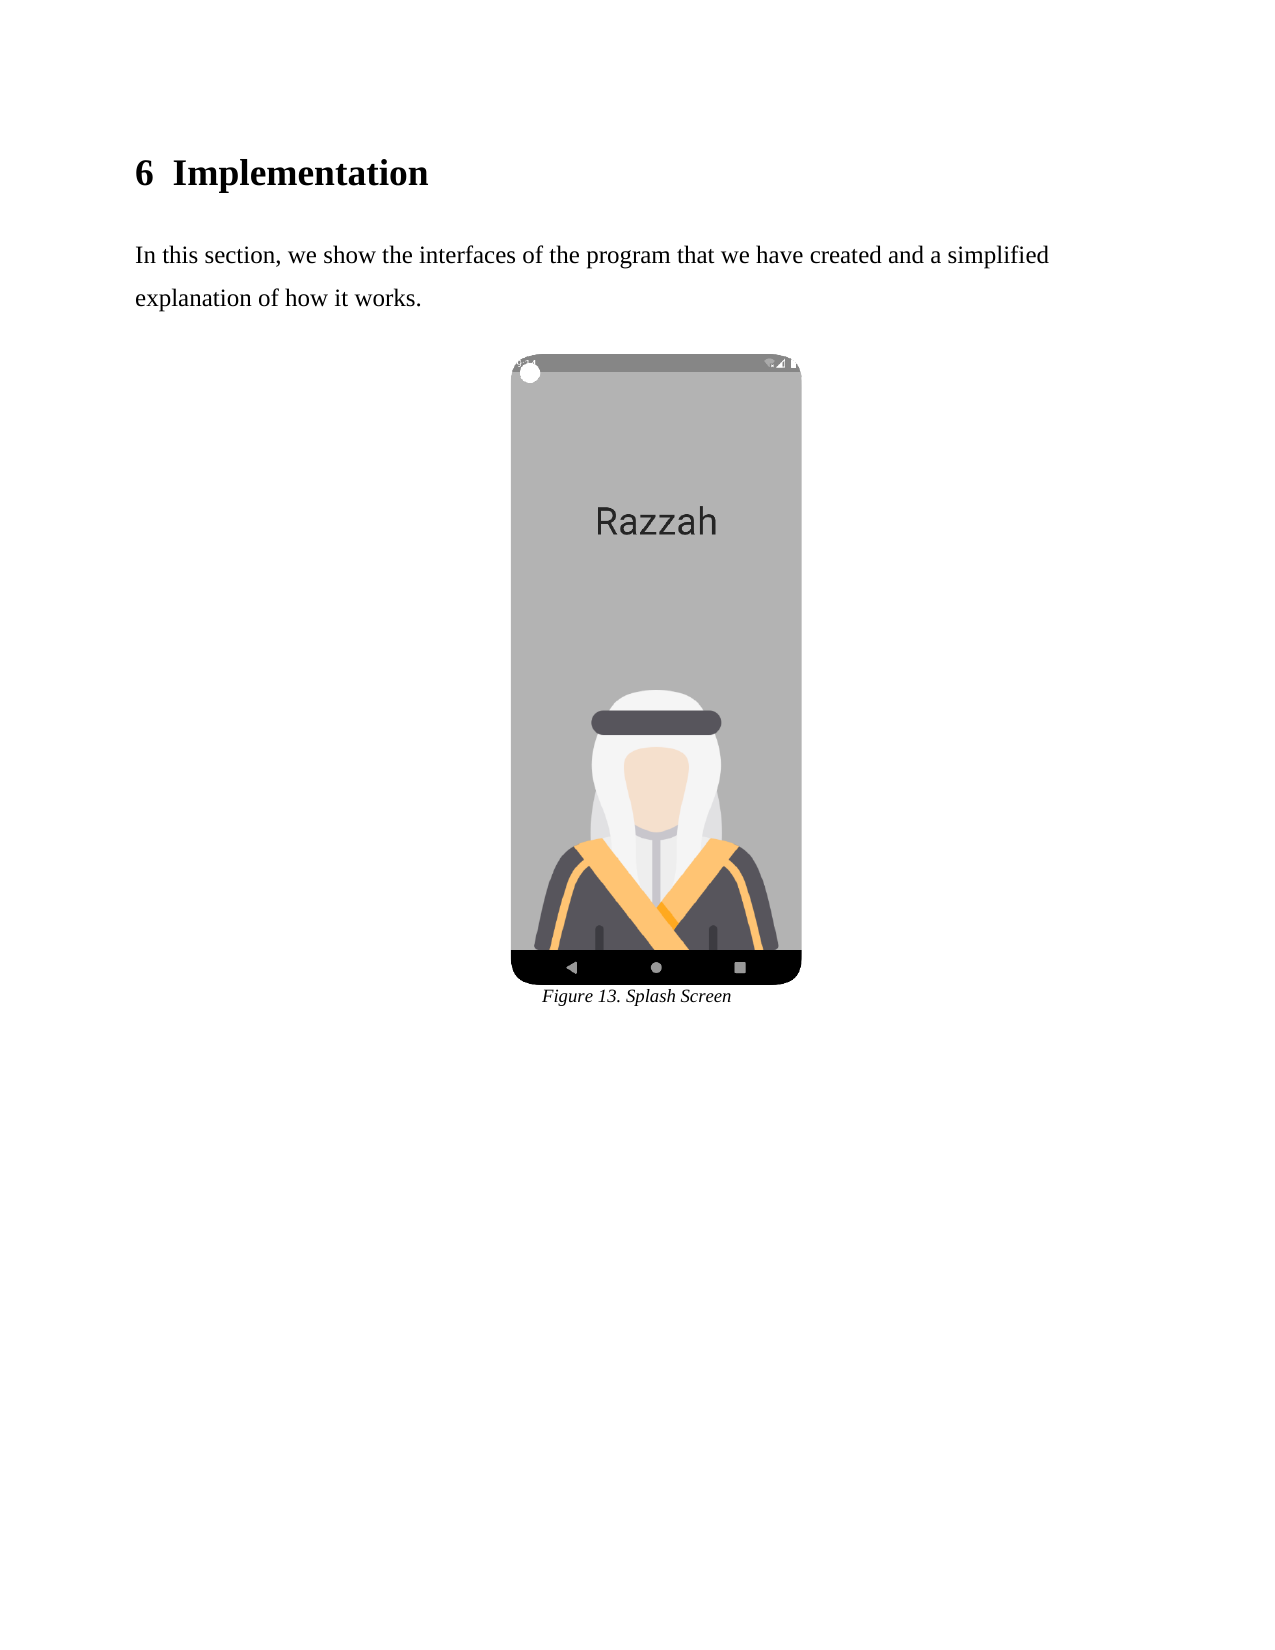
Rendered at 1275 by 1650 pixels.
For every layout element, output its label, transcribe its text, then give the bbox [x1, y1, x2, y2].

text Figure 13. Splash Screen [135, 985, 1140, 1006]
picture [510, 354, 802, 985]
text In this section, we show the interfaces of the program that we have created and a simplified explanation of how it works. [135, 240, 1140, 312]
subtitle Implementation [135, 150, 1140, 193]
